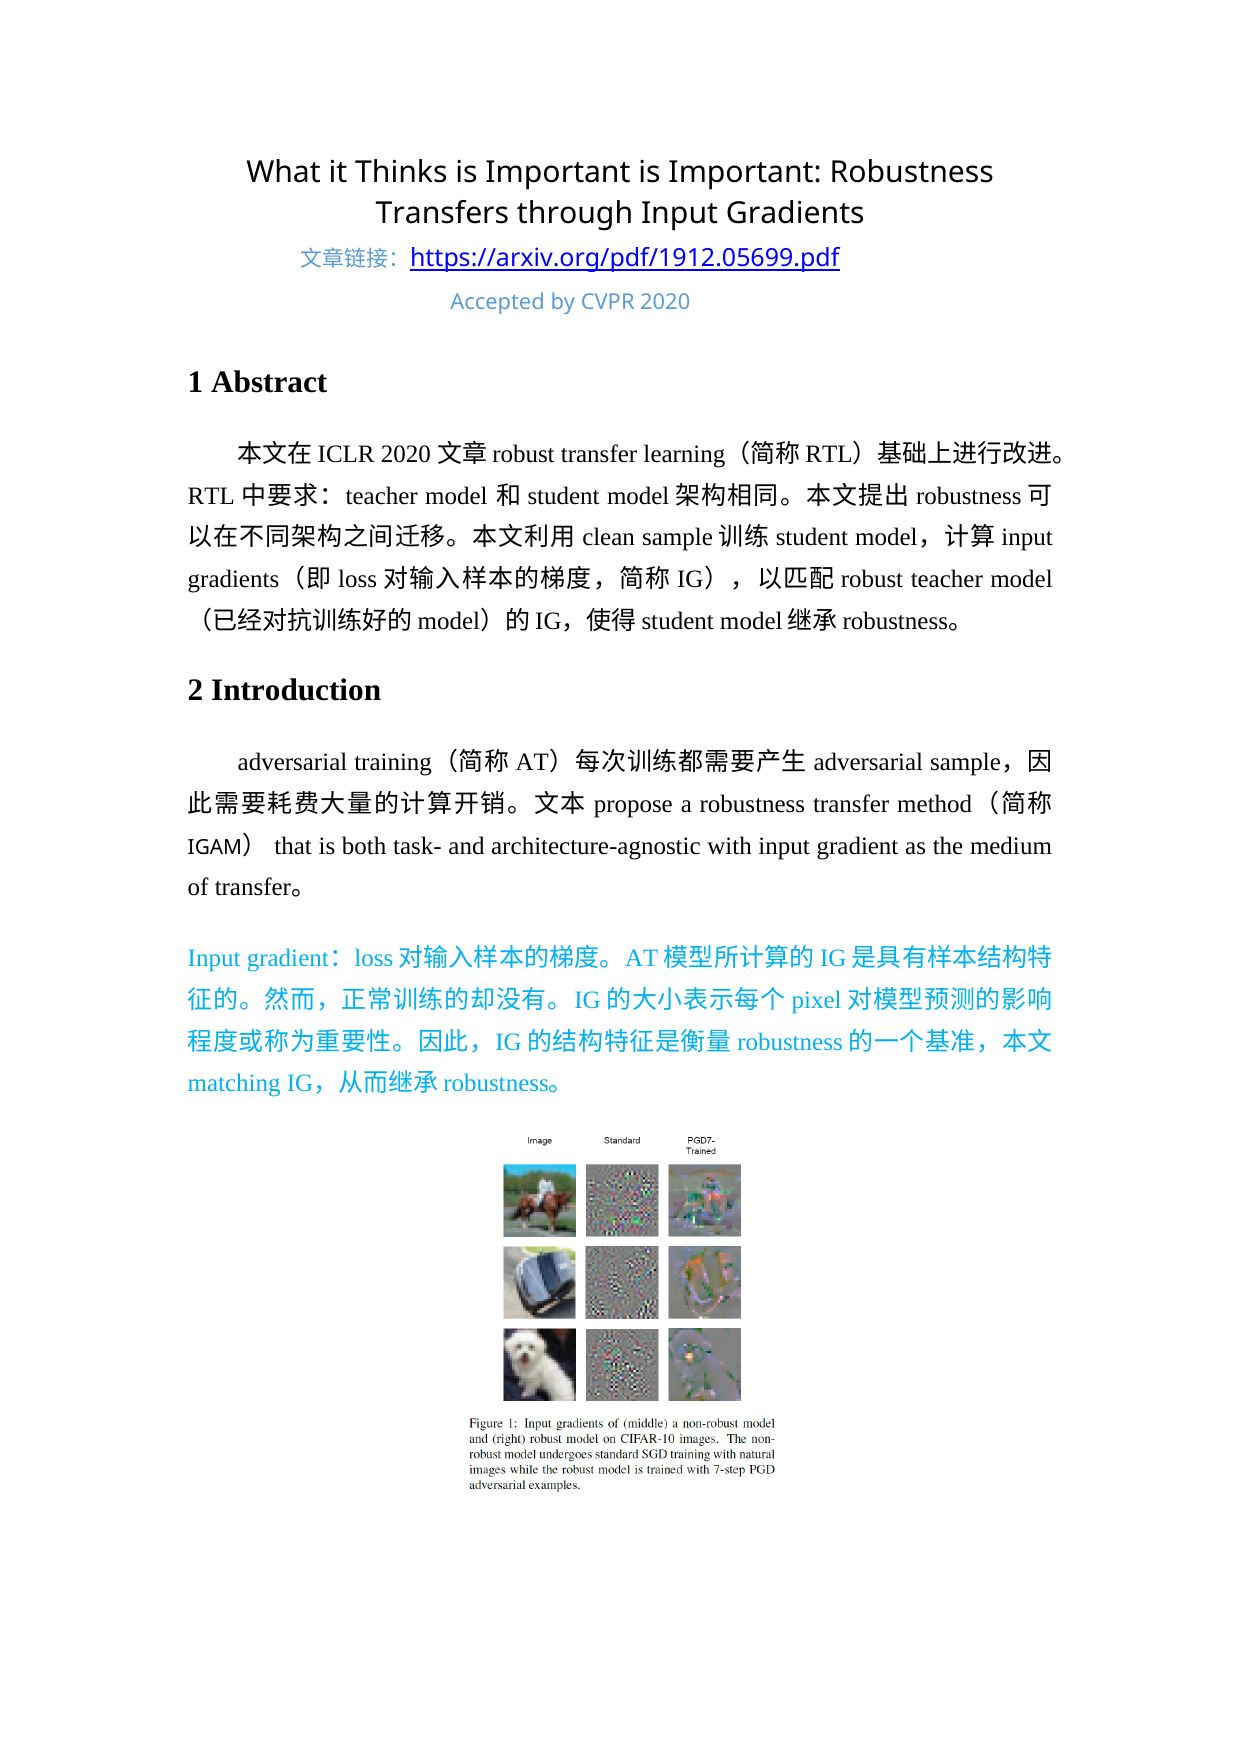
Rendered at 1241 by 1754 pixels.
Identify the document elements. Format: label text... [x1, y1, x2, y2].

text adversarial training（简称AT）每次训练都需要产生adversarial sample，因此需要耗费大量的计算开销。文本propose a robustness transfer method（简称IGAM） that is both task- and architecture-agnostic with input gradient as the medium of transfer。 [187, 736, 1053, 903]
text 1 Abstract [187, 357, 1053, 399]
text 本文在ICLR 2020 文章robust transfer learning（简称RTL）基础上进行改进。RTL中要求：teacher model 和student model架构相同。本文提出robustness可以在不同架构之间迁移。本文利用clean sample训练student model，计算input gradients（即loss对输入样本的梯度，简称IG），以匹配robust teacher model（已经对抗训练好的model）的IG，使得student model继承robustness。 [187, 428, 1053, 636]
text Input gradient：loss对输入样本的梯度。AT模型所计算的IG是具有样本结构特征的。然而，正常训练的却没有。IG的大小表示每个pixel对模型预测的影响程度或称为重要性。因此，IG的结构特征是衡量robustness的一个基准，本文matching IG，从而继承robustness。 [187, 932, 1053, 1099]
text What it Thinks is Important is Important: Robustness Transfers through Input Gradients [187, 150, 1053, 232]
text 2 Introduction [187, 666, 1053, 707]
text Accepted by CVPR 2020 [187, 274, 953, 316]
picture [458, 1128, 782, 1495]
text 文章链接：https://arxiv.org/pdf/1912.05699.pdf [187, 232, 953, 274]
